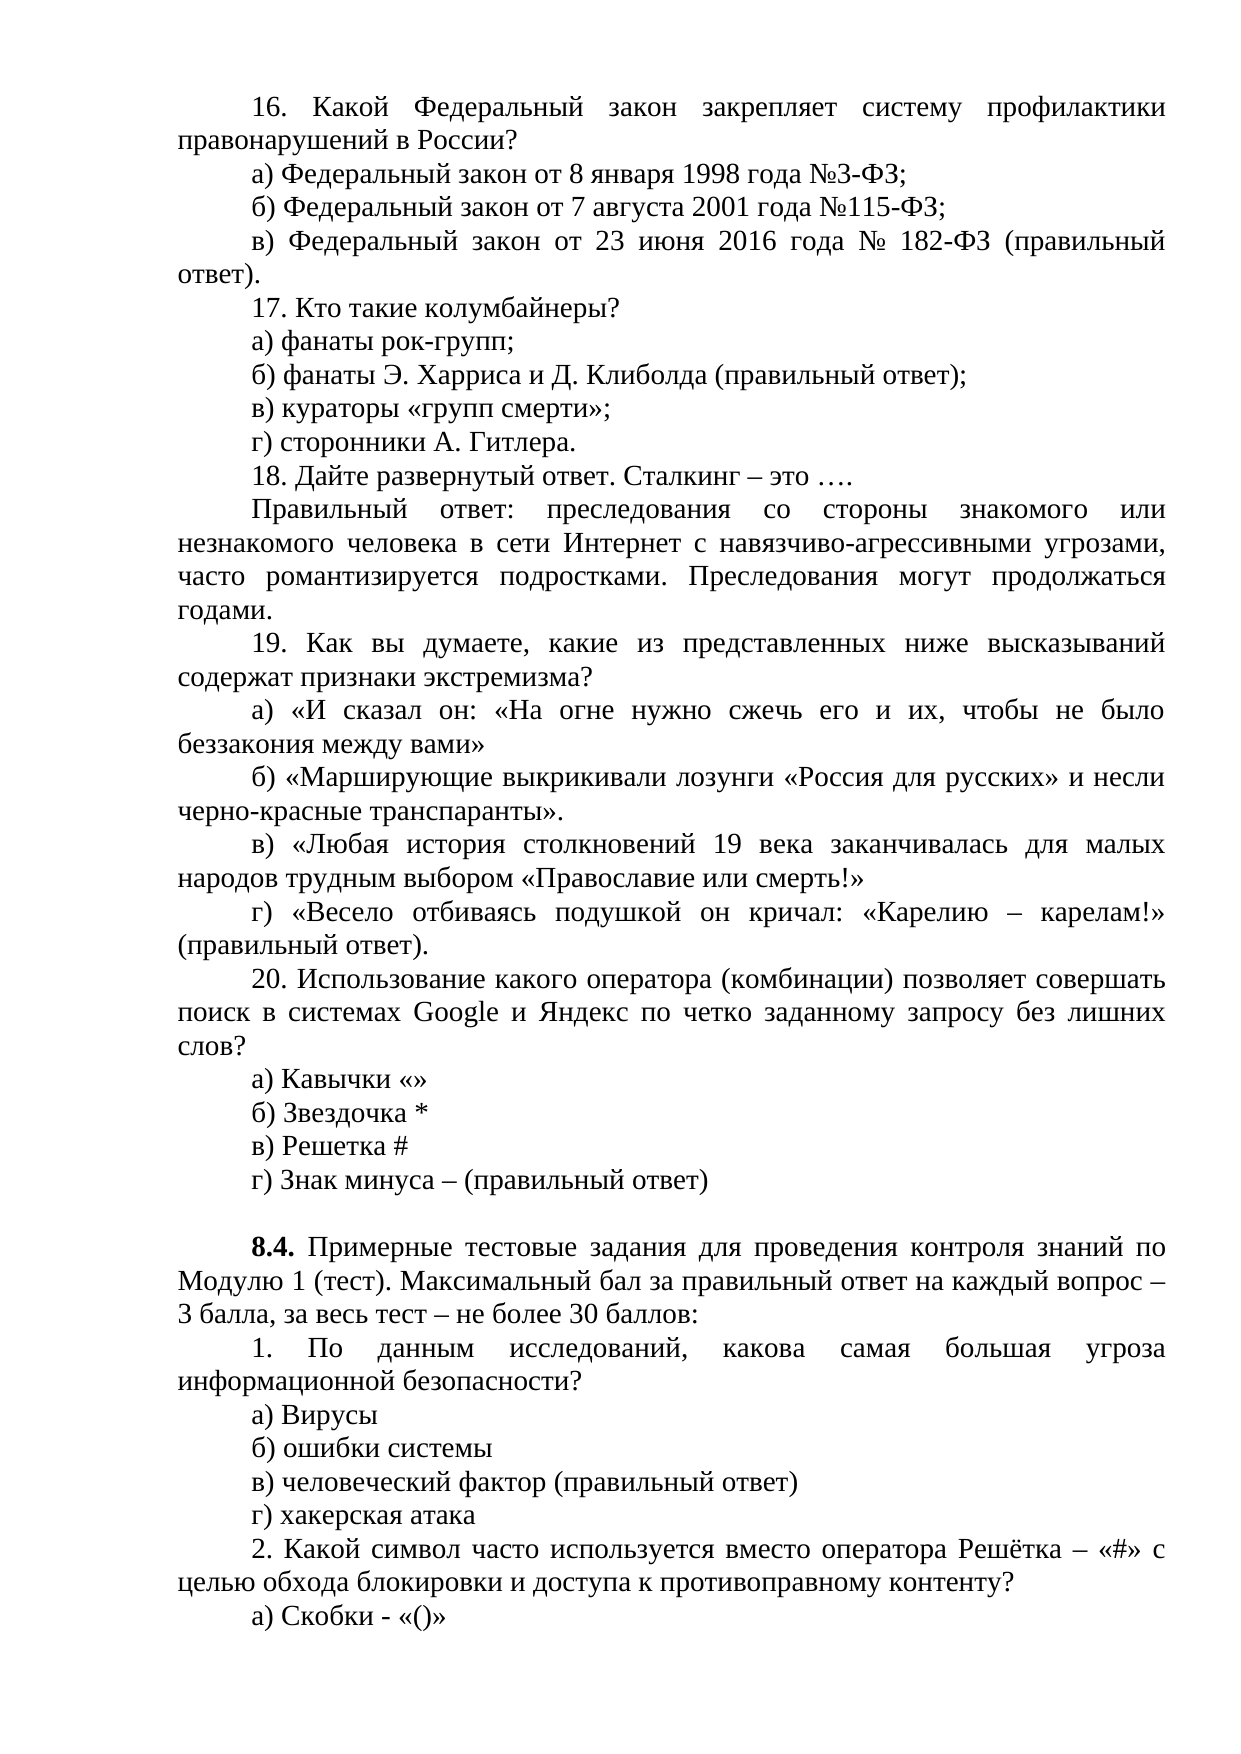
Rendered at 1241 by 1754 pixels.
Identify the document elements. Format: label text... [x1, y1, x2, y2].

text б) фанаты Э. Харриса и Д. Клиболда (правильный ответ); [177, 357, 1167, 391]
text 20. Использование какого оператора (комбинации) позволяет совершать поиск в системах Google и Яндекс по четко заданному запросу без лишних слов? [177, 961, 1167, 1061]
text в) Федеральный закон от 23 июня 2016 года № 182-ФЗ (правильный ответ). [177, 223, 1167, 290]
text 18. Дайте развернутый ответ. Сталкинг – это …. [177, 458, 1167, 491]
text а) Федеральный закон от 8 января 1998 года №3-ФЗ; [177, 156, 1167, 189]
text а) «И сказал он: «На огне нужно сжечь его и их, чтобы не было беззакония между вами» [177, 692, 1167, 759]
text б) «Марширующие выкрикивали лозунги «Россия для русских» и несли черно-красные транспаранты». [177, 759, 1167, 827]
text в) Решетка # [177, 1128, 1167, 1162]
text 17. Кто такие колумбайнеры? [177, 290, 1167, 323]
text г) сторонники А. Гитлера. [177, 424, 1167, 458]
text б) Федеральный закон от 7 августа 2001 года №115-ФЗ; [177, 189, 1167, 223]
text г) хакерская атака [177, 1497, 1167, 1531]
text 2. Какой символ часто используется вместо оператора Решётка – «#» с целью обхода блокировки и доступа к противоправному контенту? [177, 1531, 1167, 1598]
text 1. По данным исследований, какова самая большая угроза информационной безопасности? [177, 1330, 1167, 1397]
text 16. Какой Федеральный закон закрепляет систему профилактики правонарушений в России? [177, 89, 1167, 156]
text в) «Любая история столкновений 19 века заканчивалась для малых народов трудным выбором «Православие или смерть!» [177, 827, 1167, 894]
text a) Кавычки «» [177, 1061, 1167, 1095]
text г) Знак минуса – (правильный ответ) [177, 1162, 1167, 1196]
text 19. Как вы думаете, какие из представленных ниже высказываний содержат признаки экстремизма? [177, 625, 1167, 692]
text в) кураторы «групп смерти»; [177, 391, 1167, 424]
text б) Звездочка * [177, 1095, 1167, 1128]
text б) ошибки системы [177, 1430, 1167, 1464]
text a) фанаты рок-групп; [177, 323, 1167, 357]
text в) человеческий фактор (правильный ответ) [177, 1464, 1167, 1497]
text Правильный ответ: преследования со стороны знакомого или незнакомого человека в сети Интернет с навязчиво-агрессивными угрозами, часто романтизируется подростками. Преследования могут продолжаться годами. [177, 491, 1167, 625]
text а) Вирусы [177, 1397, 1167, 1430]
text 8.4. Примерные тестовые задания для проведения контроля знаний по Модулю 1 (тест). Максимальный бал за правильный ответ на каждый вопрос – 3 балла, за весь тест – не более 30 баллов: [177, 1229, 1167, 1330]
text г) «Весело отбиваясь подушкой он кричал: «Карелию – карелам!» (правильный ответ). [177, 894, 1167, 961]
text а) Скобки - «()» [177, 1598, 1167, 1632]
